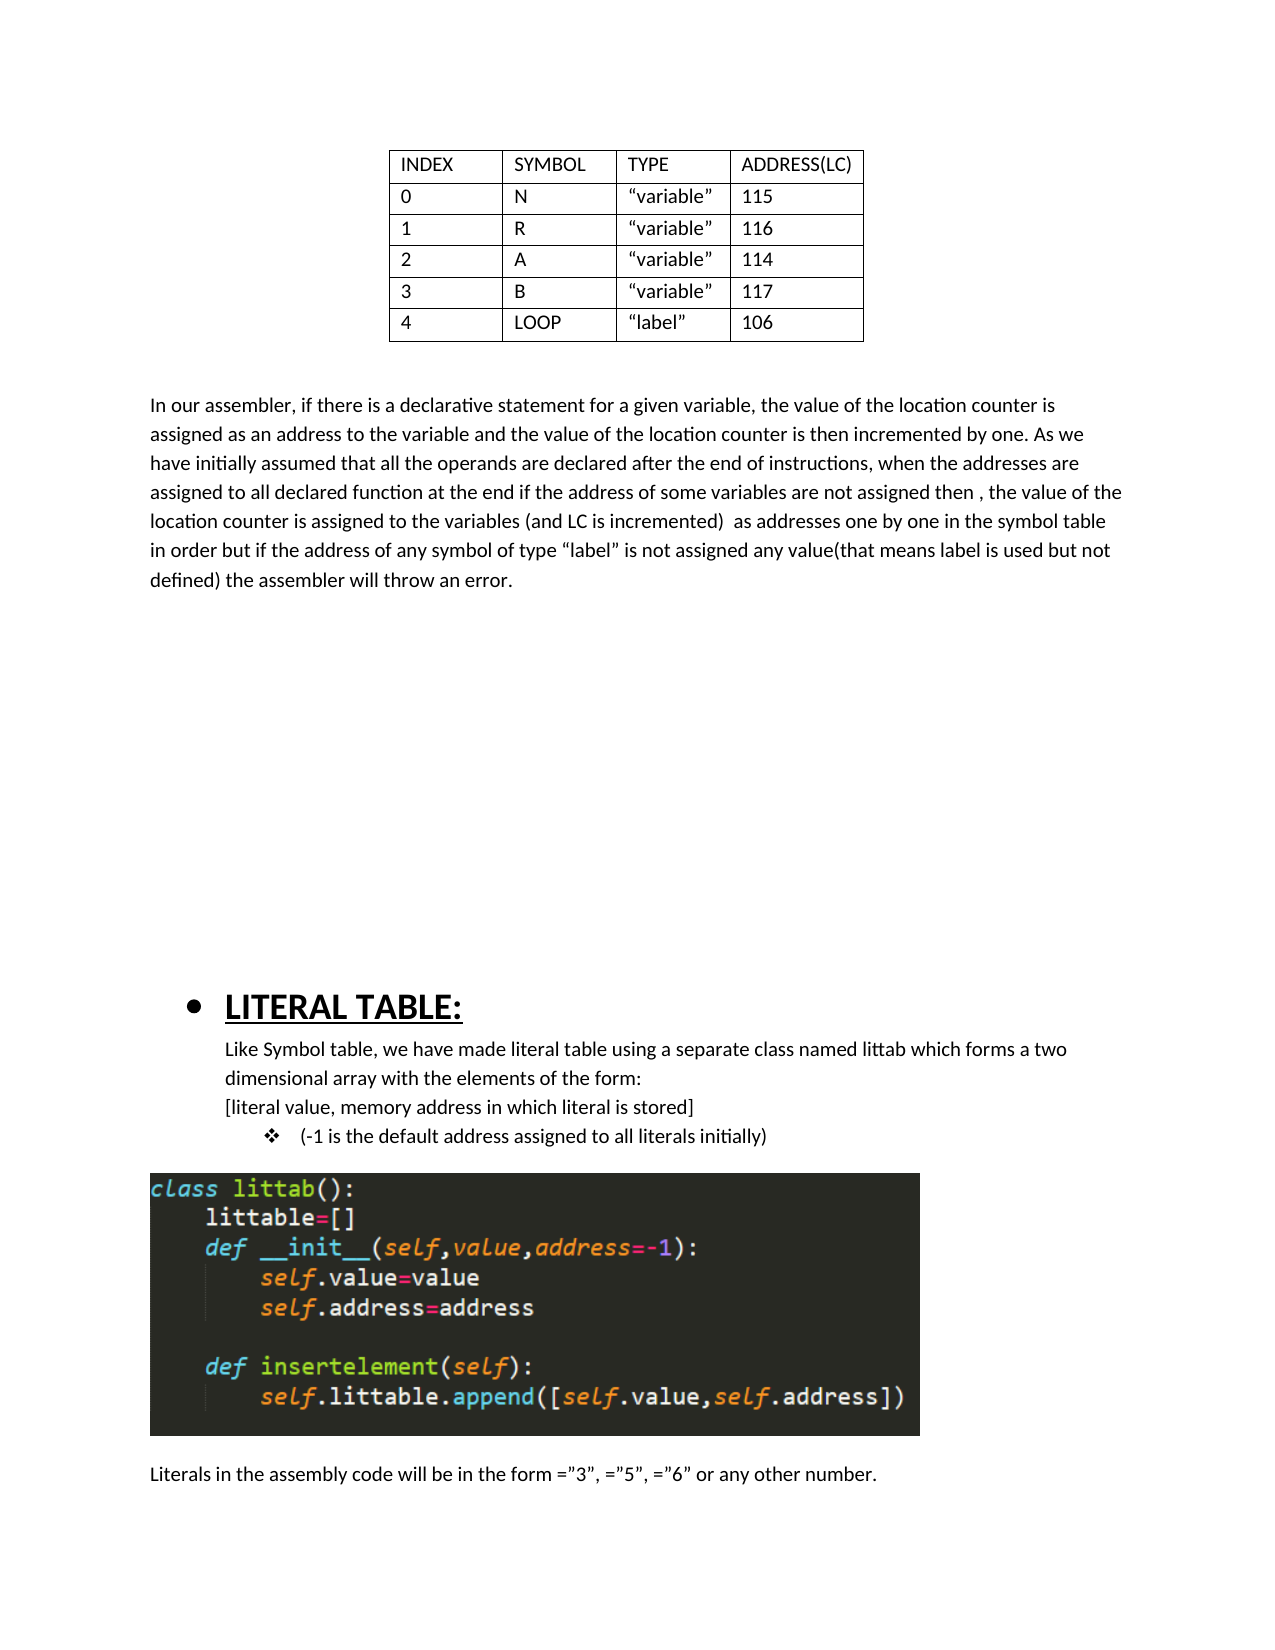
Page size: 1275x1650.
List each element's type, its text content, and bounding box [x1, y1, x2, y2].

table_cell 4 [390, 309, 502, 341]
picture [150, 1173, 920, 1436]
table_cell R [503, 215, 616, 245]
table_cell “variable” [617, 246, 730, 277]
table_cell “variable” [617, 215, 730, 245]
table_cell 0 [390, 184, 502, 214]
text Literals in the assembly code will be in the form =”3”, =”5”, =”6” or any other number. [150, 1461, 1125, 1486]
table_header SYMBOL [503, 151, 616, 183]
list Like Symbol table, we have made literal table using a separate class named littab which forms a two dimensional array with the elements of the form: [225, 1036, 1125, 1090]
list [literal value, memory address in which literal is stored] [225, 1094, 1125, 1119]
table_cell “variable” [617, 278, 730, 308]
table_cell 106 [731, 309, 863, 341]
table_cell N [503, 184, 616, 214]
table_cell LOOP [503, 309, 616, 341]
table_cell 115 [731, 184, 863, 214]
list (-1 is the default address assigned to all literals initially) [262, 1123, 1125, 1149]
table_cell “variable” [617, 184, 730, 214]
table_cell 2 [390, 246, 502, 277]
table_cell 1 [390, 215, 502, 245]
table_cell 114 [731, 246, 863, 277]
text In our assembler, if there is a declarative statement for a given variable, the value of the location counter is assigned as an address to the variable and the value of the location counter is then incremented by one. As we have initially assumed that all the operands are declared after the end of instructions, when the addresses are assigned to all declared function at the end if the address of some variables are not assigned then , the value of the location counter is assigned to the variables (and LC is incremented) as addresses one by one in the symbol table in order but if the address of any symbol of type “label” is not assigned any value(that means label is used but not defined) the assembler will throw an error. [150, 392, 1125, 592]
table_header ADDRESS(LC) [731, 151, 863, 183]
table_cell 3 [390, 278, 502, 308]
table_cell “label” [617, 309, 730, 341]
table_cell 117 [731, 278, 863, 308]
list LITERAL TABLE: [187, 983, 1125, 1029]
table_cell 116 [731, 215, 863, 245]
table_header TYPE [617, 151, 730, 183]
table_cell B [503, 278, 616, 308]
table_header INDEX [390, 151, 502, 183]
table_cell A [503, 246, 616, 277]
